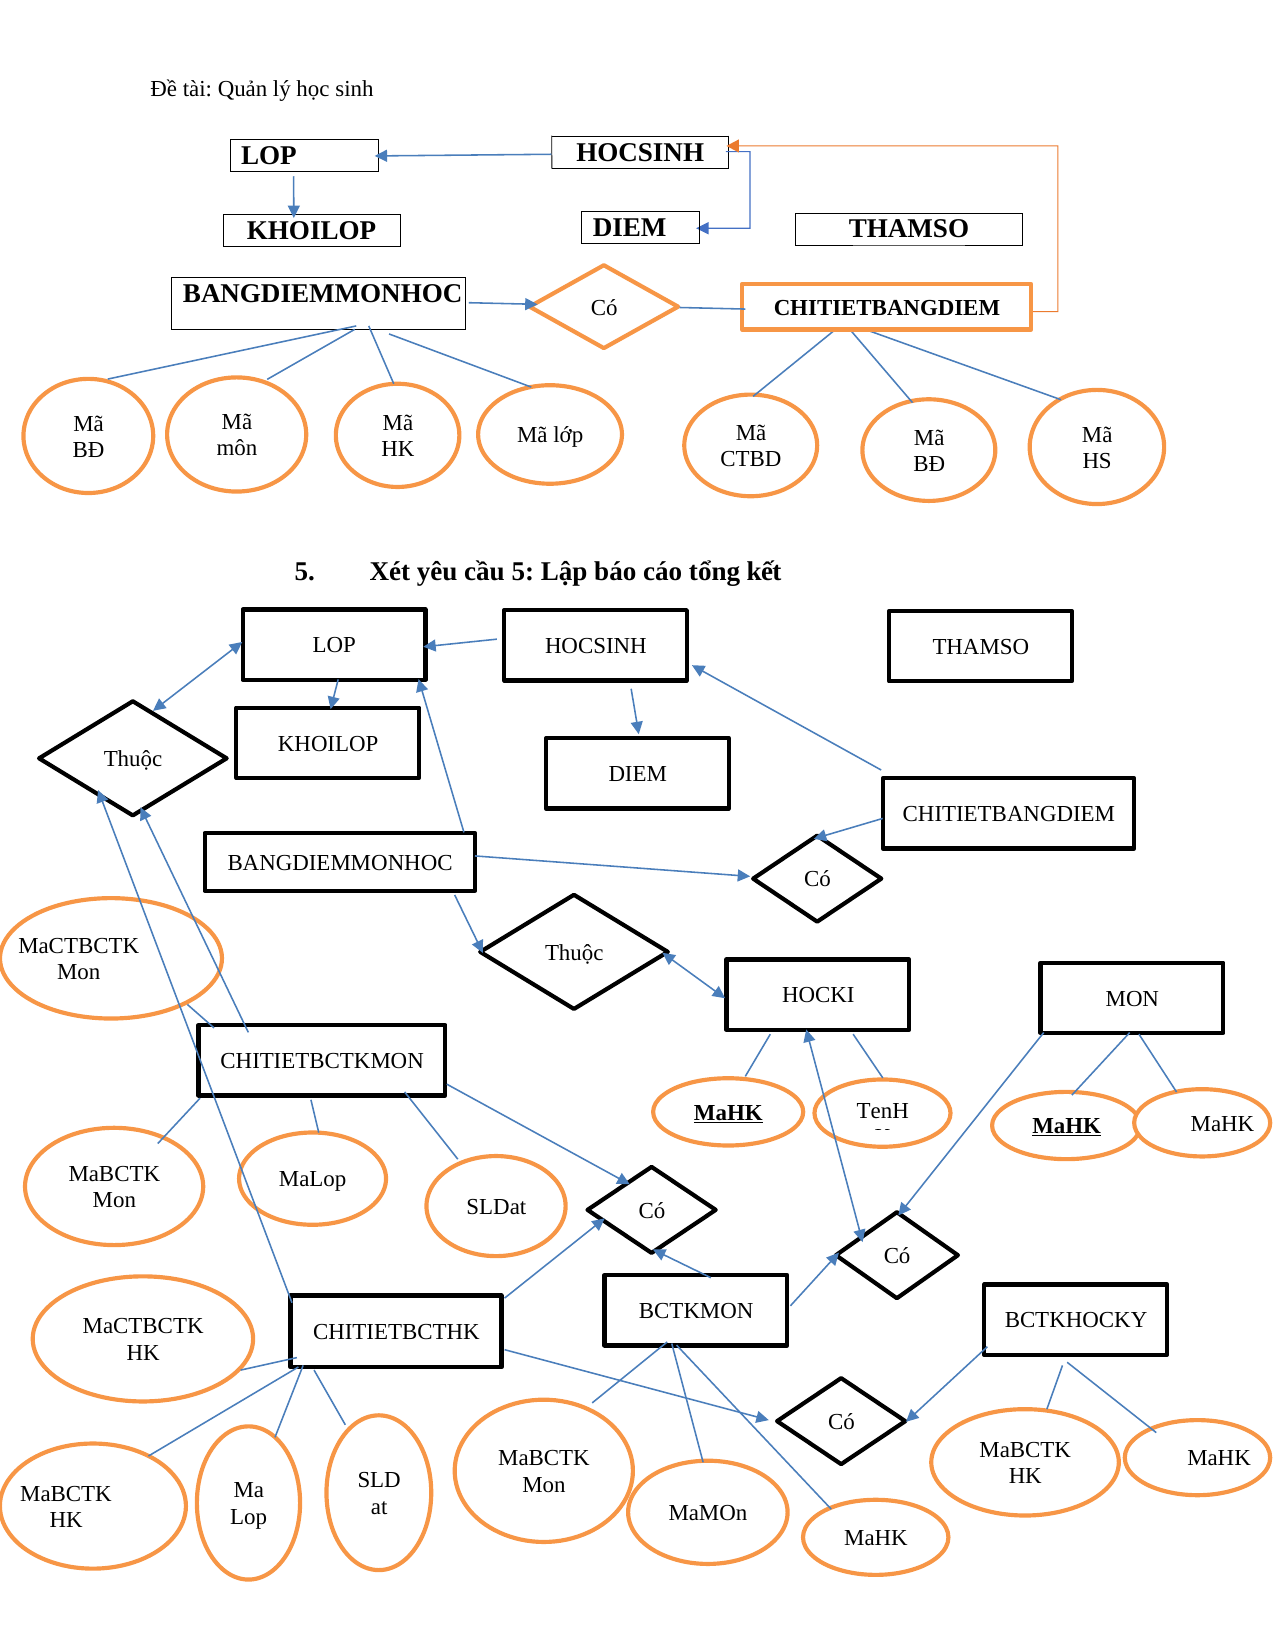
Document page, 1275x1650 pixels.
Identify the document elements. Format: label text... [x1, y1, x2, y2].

subtitle Xét yêu cầu 5: Lập báo cáo tổng kết [294, 555, 1225, 586]
